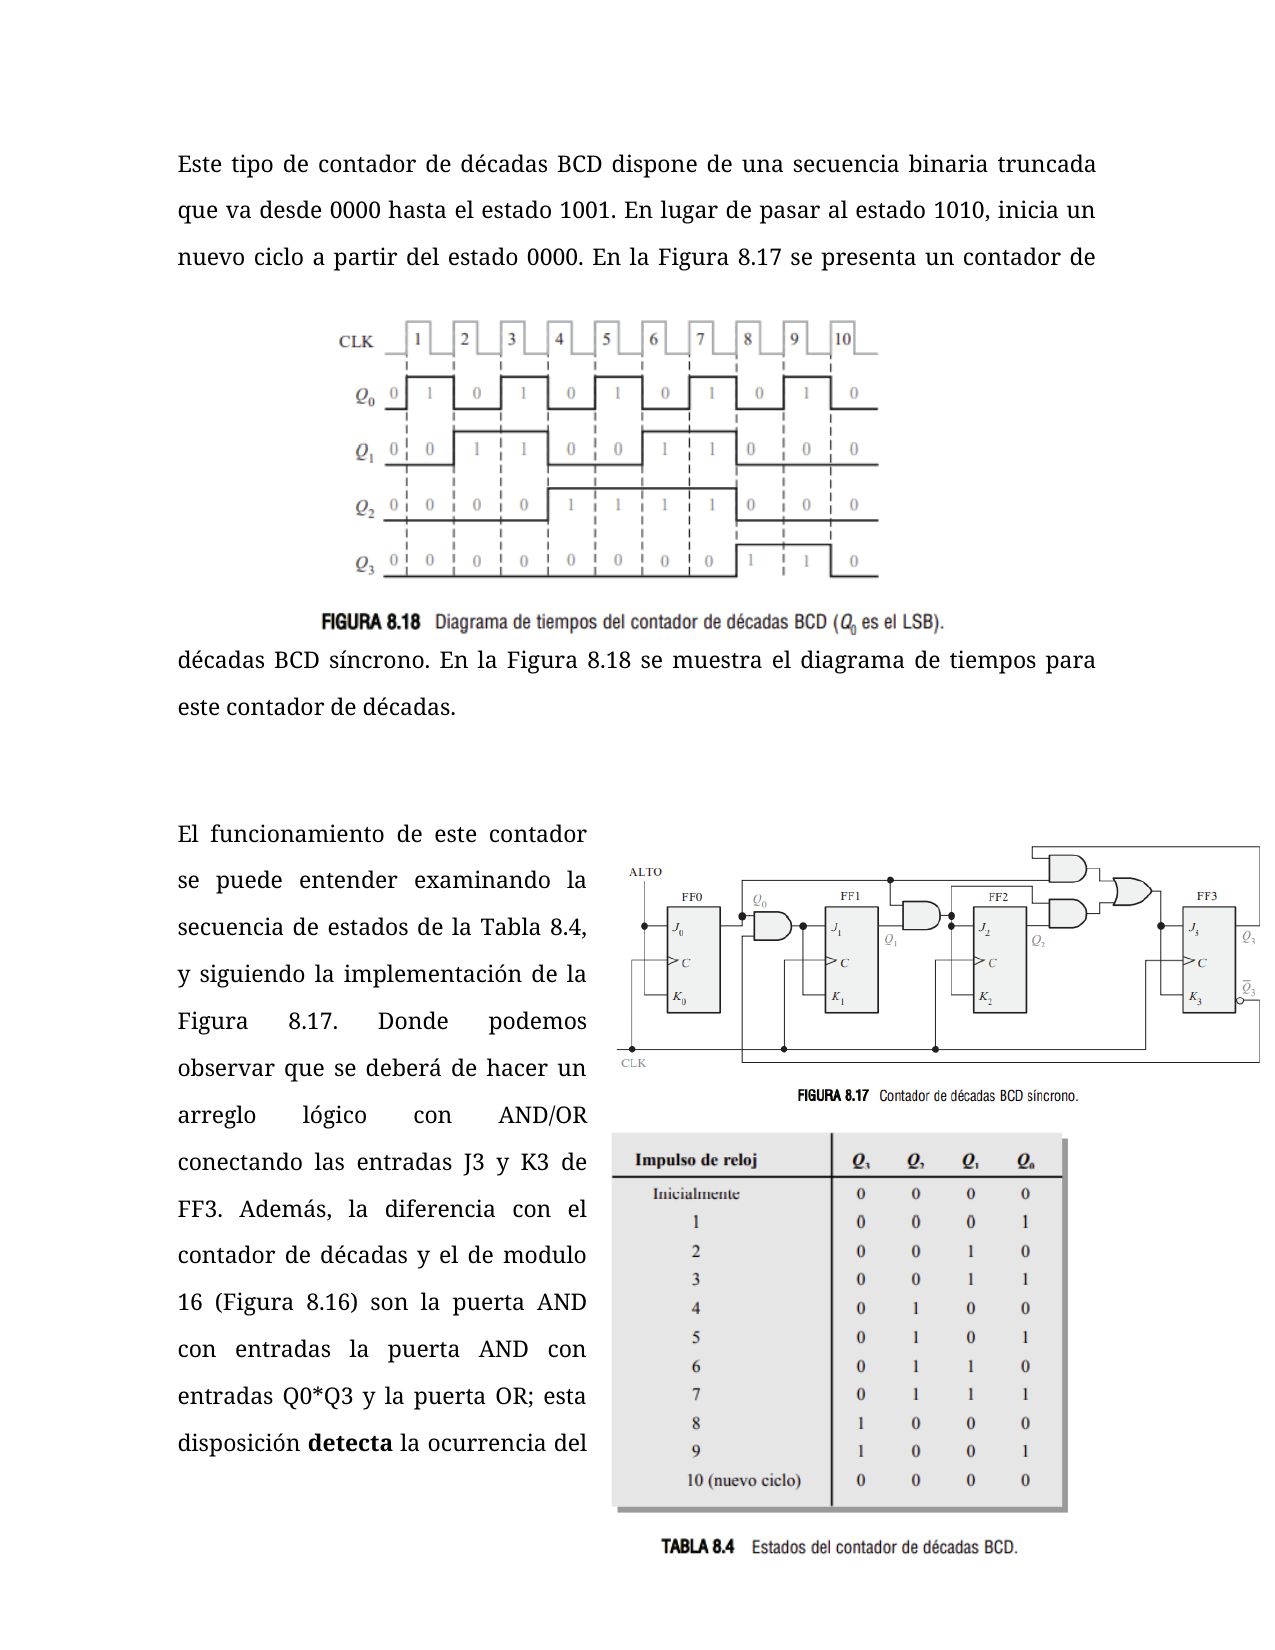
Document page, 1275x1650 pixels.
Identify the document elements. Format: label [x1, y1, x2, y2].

picture [312, 308, 951, 644]
picture [606, 830, 1272, 1116]
picture [606, 1127, 1075, 1558]
